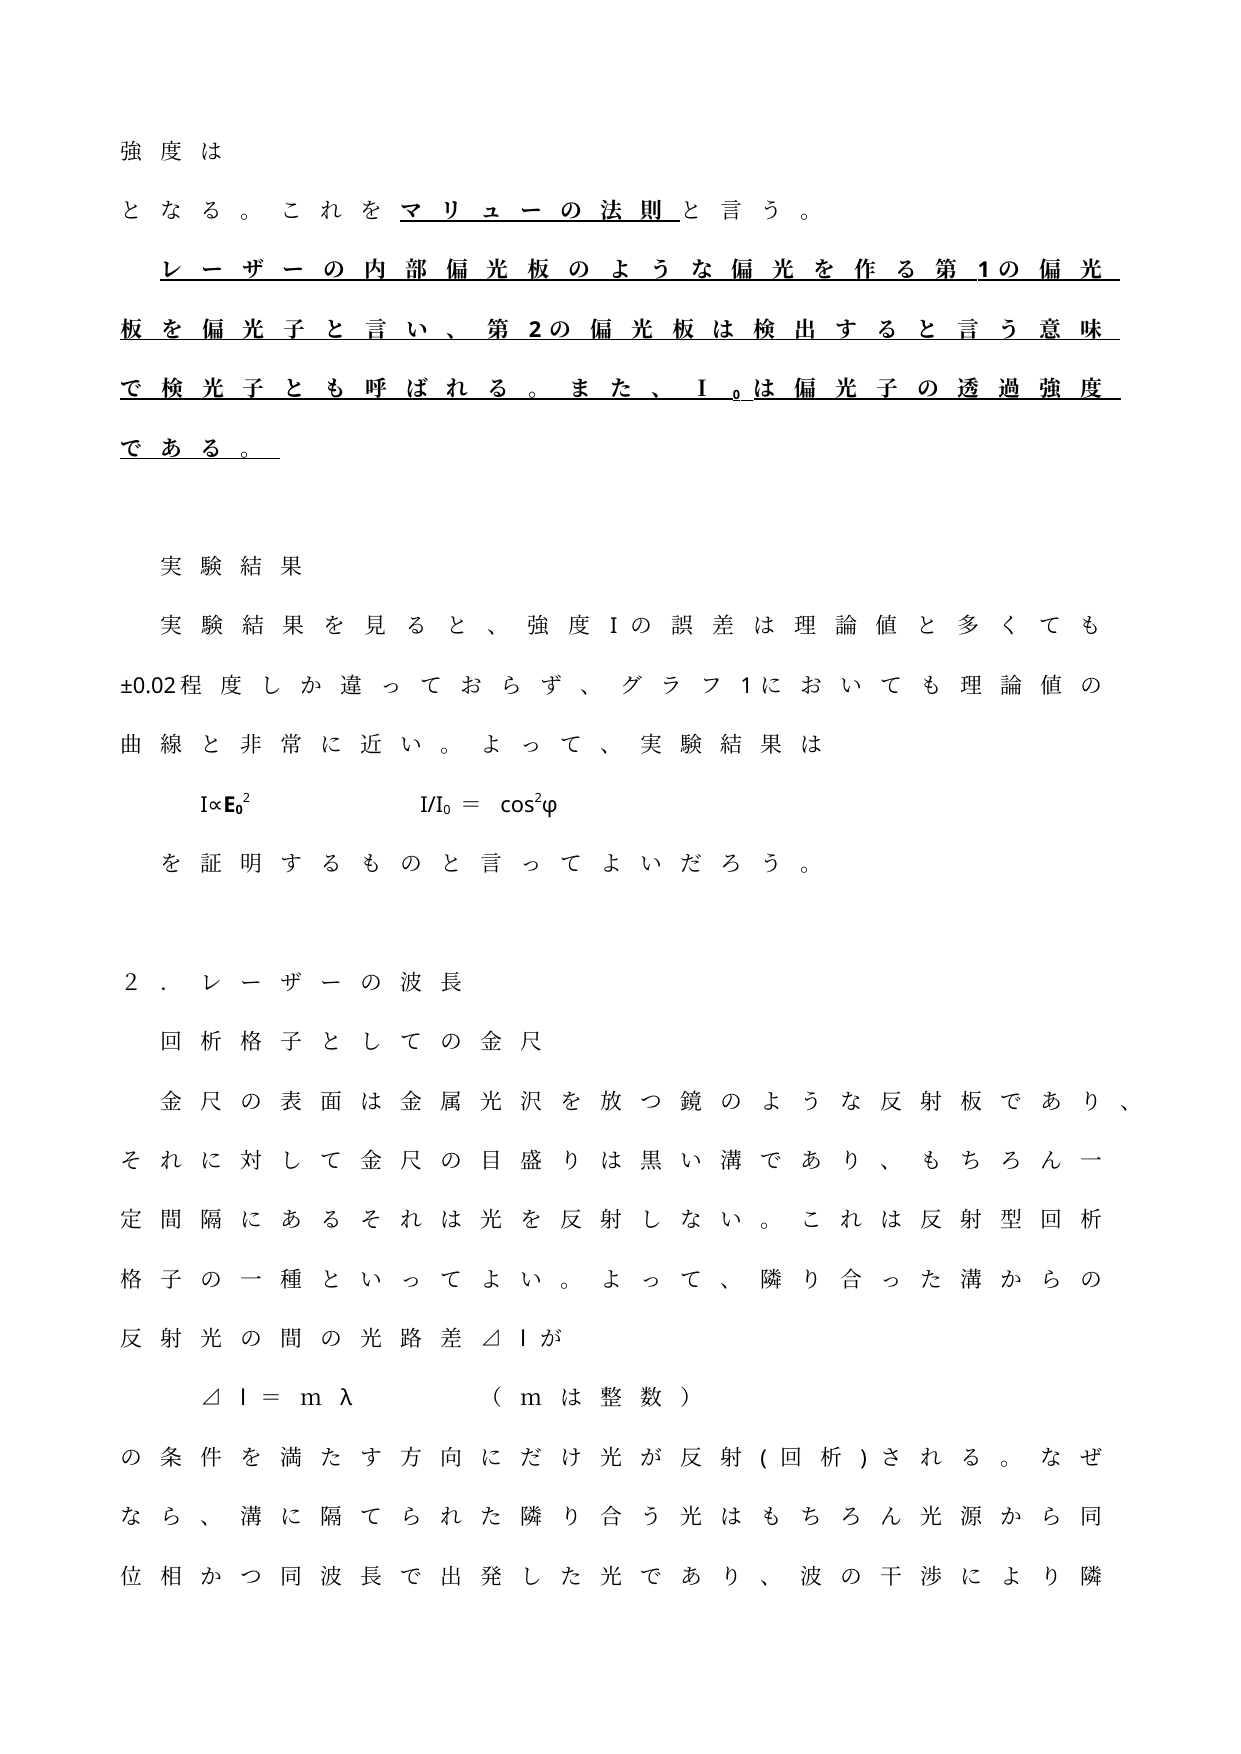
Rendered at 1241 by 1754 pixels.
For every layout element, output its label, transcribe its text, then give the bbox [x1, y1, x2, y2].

text を証明するものと言ってよいだろう。 [120, 832, 1120, 892]
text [120, 1426, 1120, 1604]
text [120, 120, 1120, 179]
text 実験結果を見ると、強度Iの誤差は理論値と多くても±0.02程度しか違っておらず、グラフ1においても理論値の曲線と非常に近い。よって、実験結果は [120, 595, 1120, 773]
text ⊿l＝ｍλ （ｍは整数） [120, 1367, 1120, 1426]
text レーザーの内部偏光板のような偏光を作る第1の偏光板を偏光子と言い、第2の偏光板は検出すると言う意味で検光子とも呼ばれる。また、Ｉ0は偏光子の透過強度である。 [120, 239, 1120, 339]
text 実験結果 [120, 536, 1120, 595]
text ２．レーザーの波長 [120, 951, 1120, 1011]
text レーザーの内部偏光板のような偏光を作る第1の偏光板を偏光子と言い、第2の偏光板は検出すると言う意味で検光子とも呼ばれる。また、Ｉ0は偏光子の透過強度である。 [120, 340, 1120, 476]
text 金尺の表面は金属光沢を放つ鏡のような反射板であり、それに対して金尺の目盛りは黒い溝であり、もちろん一定間隔にあるそれは光を反射しない。これは反射型回析格子の一種といってよい。よって、隣り合った溝からの反射光の間の光路差⊿lが [120, 1070, 1120, 1367]
text 回析格子としての金尺 [120, 1011, 1120, 1070]
text となる。これをマリューの法則と言う。 [120, 179, 1120, 239]
text I∝E02 I/I0＝cos2φ [120, 773, 1120, 832]
